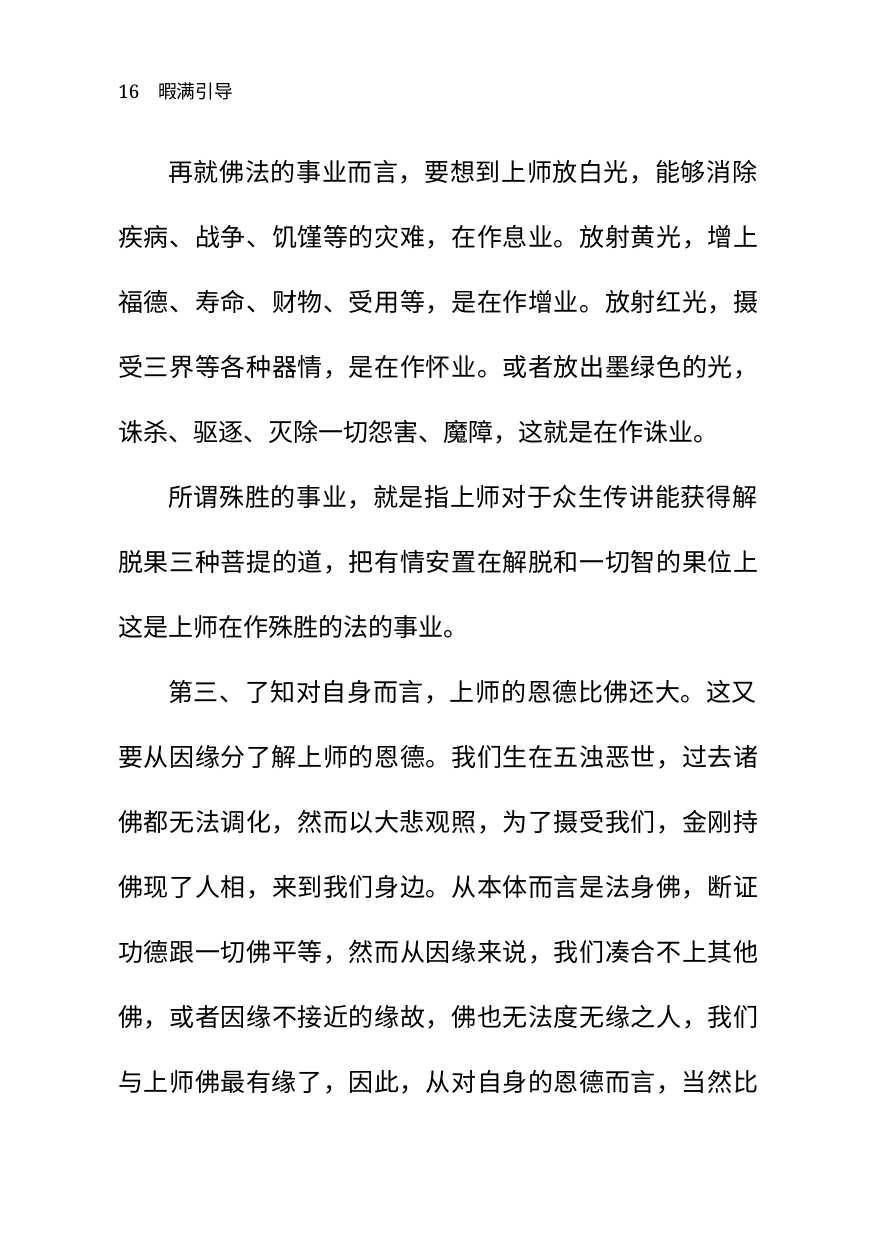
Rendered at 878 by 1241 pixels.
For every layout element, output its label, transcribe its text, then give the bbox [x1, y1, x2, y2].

text 再就佛法的事业而言，要想到上师放白光，能够消除疾病、战争、饥馑等的灾难，在作息业。放射黄光，增上福德、寿命、财物、受用等，是在作增业。放射红光，摄受三界等各种器情，是在作怀业。或者放出墨绿色的光，诛杀、驱逐、灭除一切怨害、魔障，这就是在作诛业。 [118, 138, 759, 463]
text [118, 658, 759, 1113]
text 所谓殊胜的事业，就是指上师对于众生传讲能获得解脱果三种菩提的道，把有情安置在解脱和一切智的果位上，这是上师在作殊胜的法的事业。 [118, 463, 759, 658]
